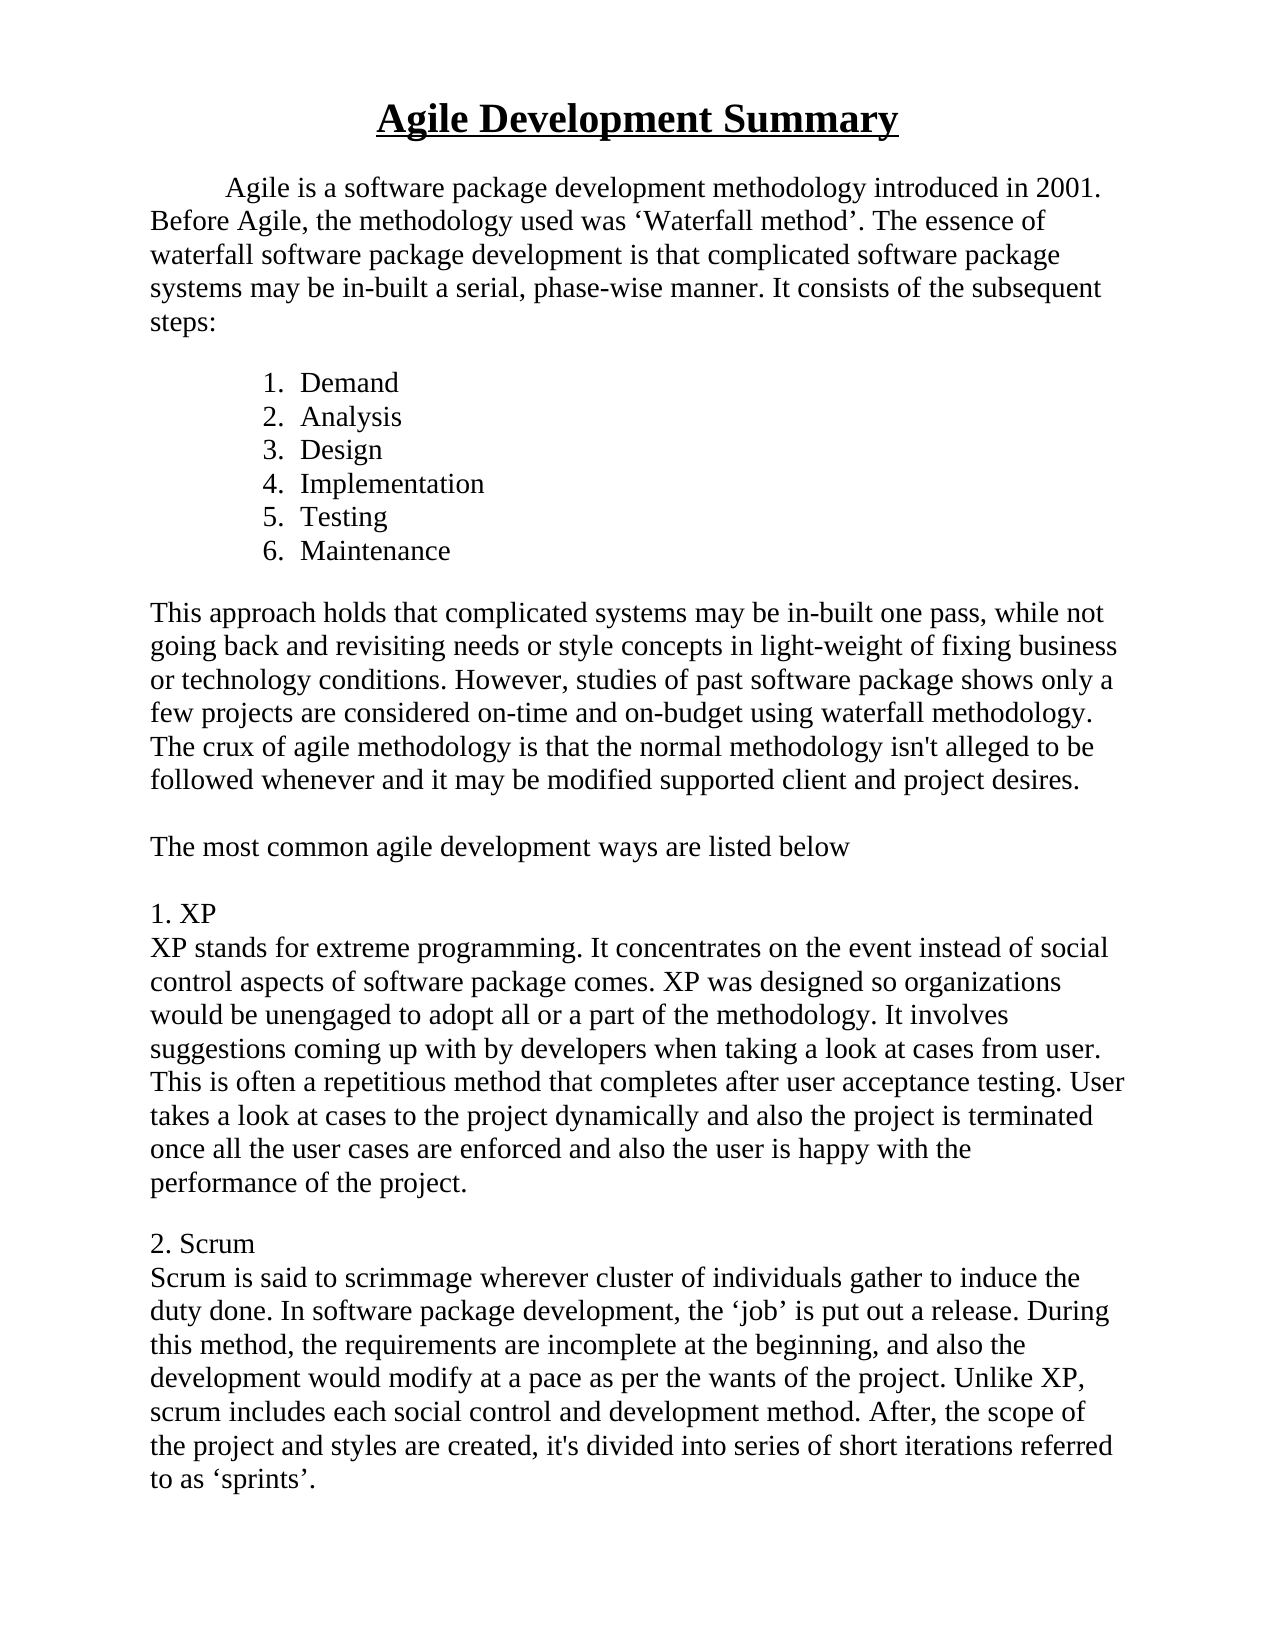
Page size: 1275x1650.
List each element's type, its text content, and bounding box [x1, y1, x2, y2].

text This approach holds that complicated systems may be in-built one pass, while not going back and revisiting needs or style concepts in light-weight of fixing business or technology conditions. However, studies of past software package shows only a few projects are considered on-time and on-budget using waterfall methodology. The crux of agile methodology is that the normal methodology isn't alleged to be followed whenever and it may be modified supported client and project desires. The most common agile development ways are listed below 1. XP XP stands for extreme programming. It concentrates on the event instead of social control aspects of software package comes. XP was designed so organizations would be unengaged to adopt all or a part of the methodology. It involves suggestions coming up with by developers when taking a look at cases from user. This is often a repetitious method that completes after user acceptance testing. User takes a look at cases to the project dynamically and also the project is terminated once all the user cases are enforced and also the user is happy with the performance of the project. [150, 595, 1125, 1226]
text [150, 1226, 1125, 1495]
list Analysis [262, 399, 1125, 432]
text Agile Development Summary [150, 94, 1125, 142]
list Testing [262, 499, 1125, 533]
list Design [262, 432, 1125, 466]
text Agile is a software package development methodology introduced in 2001. Before Agile, the methodology used was ‘Waterfall method’. The essence of waterfall software package development is that complicated software package systems may be in-built a serial, phase-wise manner. It consists of the subsequent steps: [150, 170, 1125, 365]
list Implementation [262, 466, 1125, 499]
list Maintenance [262, 533, 1125, 595]
list Demand [262, 365, 1125, 399]
